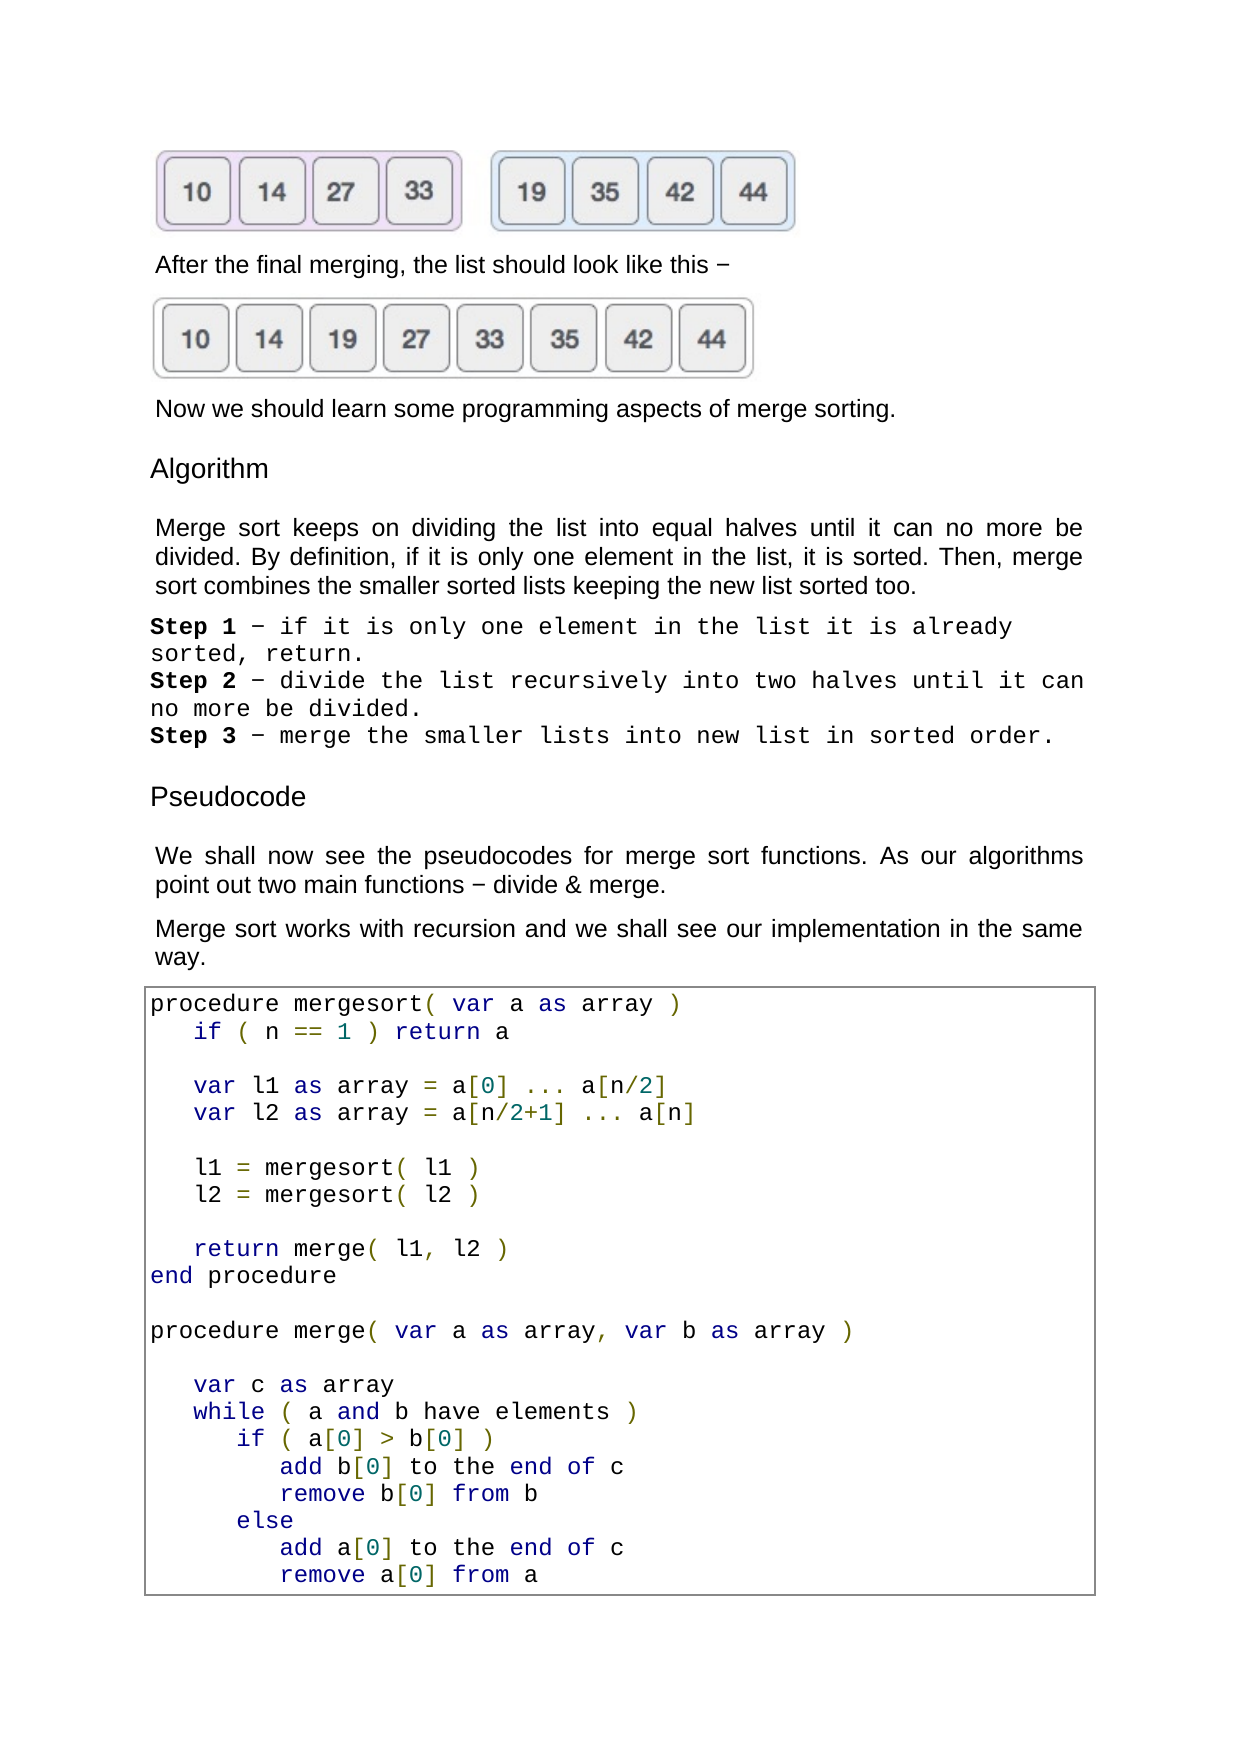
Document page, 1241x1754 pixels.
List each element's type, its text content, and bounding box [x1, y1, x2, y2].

text add b[0] to the end of c [150, 1454, 1090, 1481]
text end procedure [150, 1264, 1090, 1291]
text Pseudocode [150, 779, 1090, 812]
text var c as array [150, 1372, 1090, 1400]
text After the final merging, the list should look like this − [155, 250, 1085, 279]
text We shall now see the pseudocodes for merge sort functions. As our algorithms point out two main functions − divide & merge. [155, 841, 1085, 899]
text remove b[0] from b [150, 1481, 1090, 1508]
text Now we should learn some programming aspects of merge sorting. [155, 394, 1085, 422]
text var l2 as array = a[n/2+1] ... a[n] [150, 1101, 1090, 1128]
text l2 = mergesort( l2 ) [150, 1182, 1090, 1209]
picture [150, 293, 762, 382]
text Step 3 − merge the smaller lists into new list in sorted order. [150, 723, 1090, 750]
text Step 1 − if it is only one element in the list it is already sorted, return. [150, 614, 1090, 669]
text add a[0] to the end of c [150, 1536, 1090, 1557]
text remove a[0] from a [146, 1557, 1094, 1594]
text else [150, 1508, 1090, 1536]
text var l1 as array = a[0] ... a[n/2] [150, 1073, 1090, 1101]
text if ( a[0] > b[0] ) [150, 1427, 1090, 1454]
text Merge sort keeps on dividing the list into equal halves until it can no more be divided. By definition, if it is only one element in the list, it is sorted. Then, merge sort combines the smaller sorted lists keeping the new list sorted too. [155, 513, 1085, 599]
text l1 = mergesort( l1 ) [150, 1155, 1090, 1182]
text Merge sort works with recursion and we shall see our implementation in the same way. [155, 914, 1085, 971]
text while ( a and b have elements ) [150, 1400, 1090, 1427]
picture [150, 150, 802, 238]
text Algorithm [150, 452, 1090, 484]
text if ( n == 1 ) return a [150, 1019, 1090, 1046]
text procedure merge( var a as array, var b as array ) [150, 1318, 1090, 1345]
text Step 2 − divide the list recursively into two halves until it can no more be divided. [150, 669, 1090, 723]
text procedure mergesort( var a as array ) [146, 988, 1094, 1019]
text return merge( l1, l2 ) [150, 1237, 1090, 1264]
